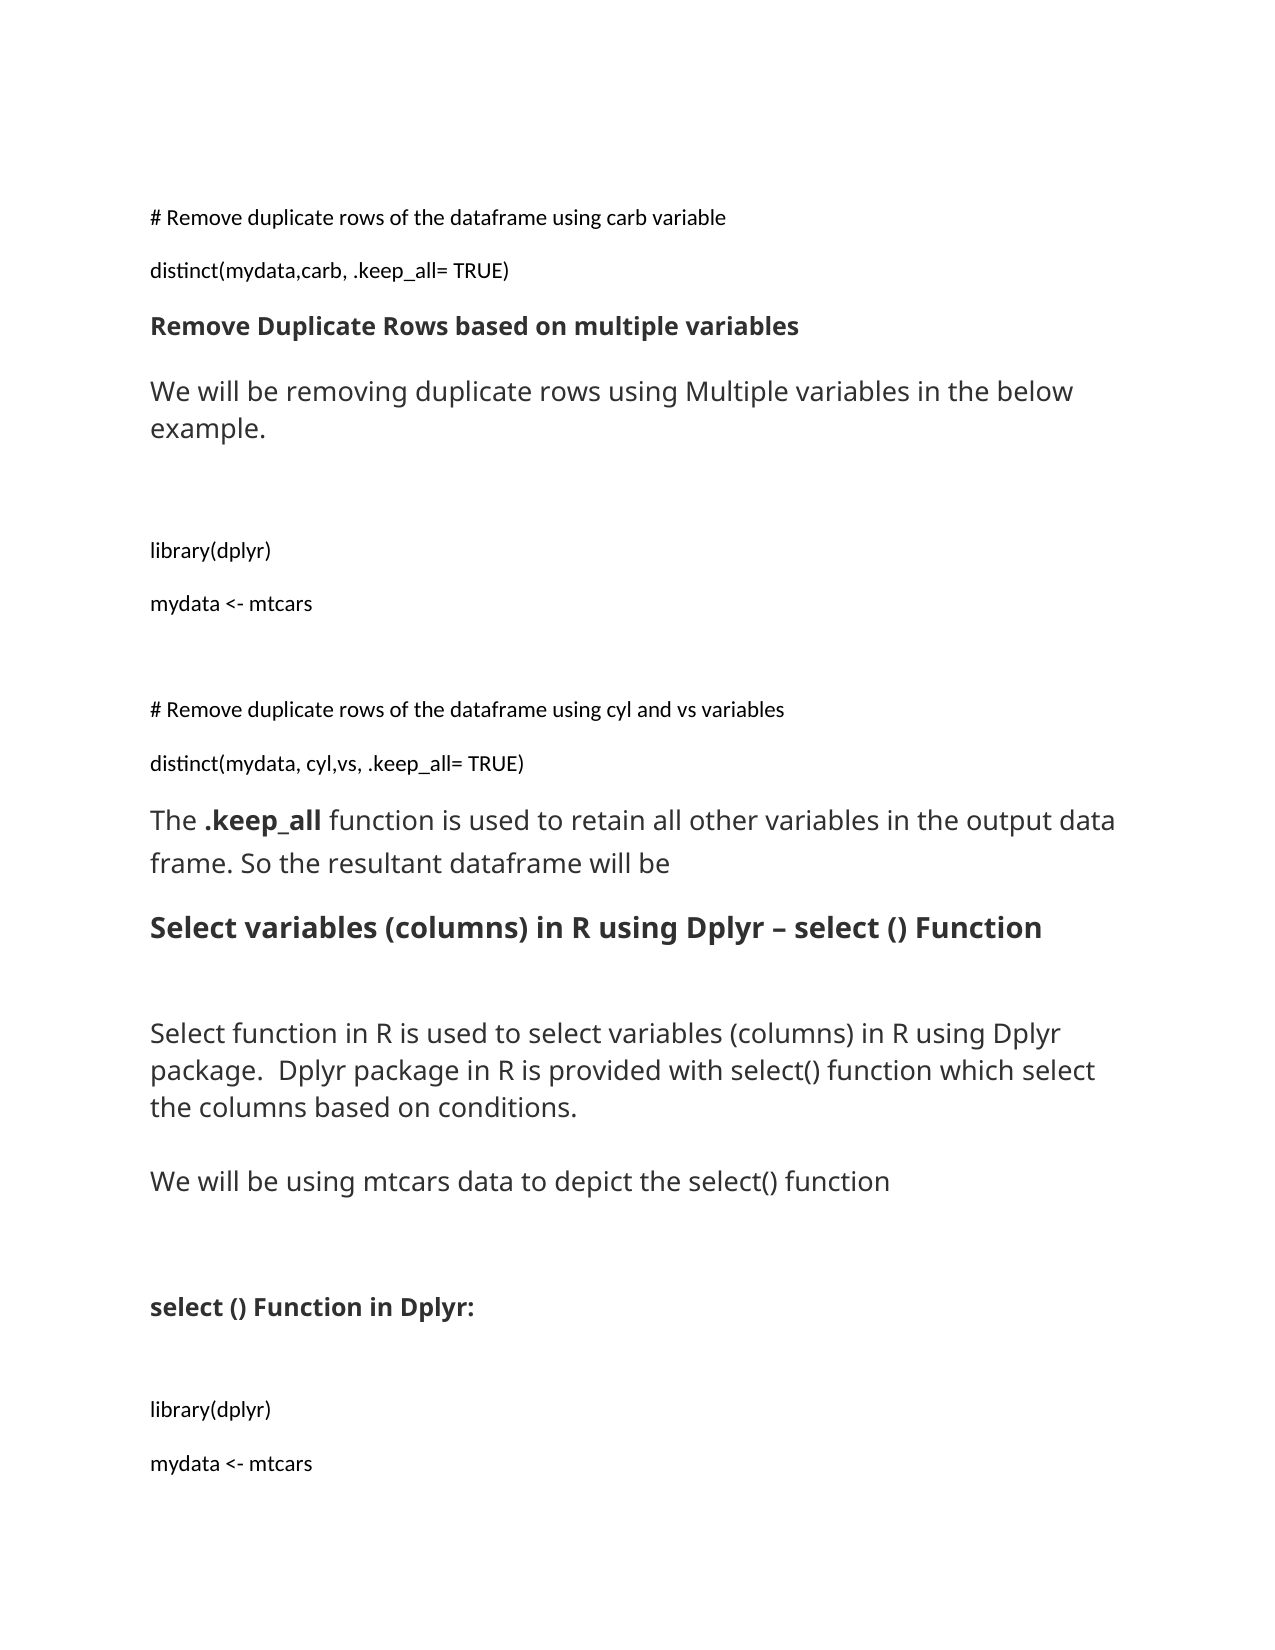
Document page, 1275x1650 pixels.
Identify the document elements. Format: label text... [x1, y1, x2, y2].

text distinct(mydata, cyl,vs, .keep_all= TRUE) [150, 749, 1125, 777]
text mydata <- mtcars [150, 1449, 1125, 1477]
subtitle Remove Duplicate Rows based on multiple variables [150, 309, 1125, 343]
text distinct(mydata,carb, .keep_all= TRUE) [150, 256, 1125, 284]
text Select function in R is used to select variables (columns) in R using Dplyr package. Dplyr package in R is provided with select() function which select the columns based on conditions. [150, 1014, 1125, 1125]
subtitle Select variables (columns) in R using Dplyr – select () Function [150, 907, 1125, 947]
text The .keep_all function is used to retain all other variables in the output data frame. So the resultant dataframe will be [150, 802, 1125, 881]
text library(dplyr) [150, 1396, 1125, 1424]
text library(dplyr) [150, 537, 1125, 564]
text # Remove duplicate rows of the dataframe using carb variable [150, 203, 1125, 231]
text We will be using mtcars data to depict the select() function [150, 1162, 1125, 1199]
text mydata <- mtcars [150, 589, 1125, 618]
text # Remove duplicate rows of the dataframe using cyl and vs variables [150, 696, 1125, 724]
subtitle select () Function in Dplyr: [150, 1290, 1125, 1324]
text We will be removing duplicate rows using Multiple variables in the below example. [150, 372, 1125, 446]
